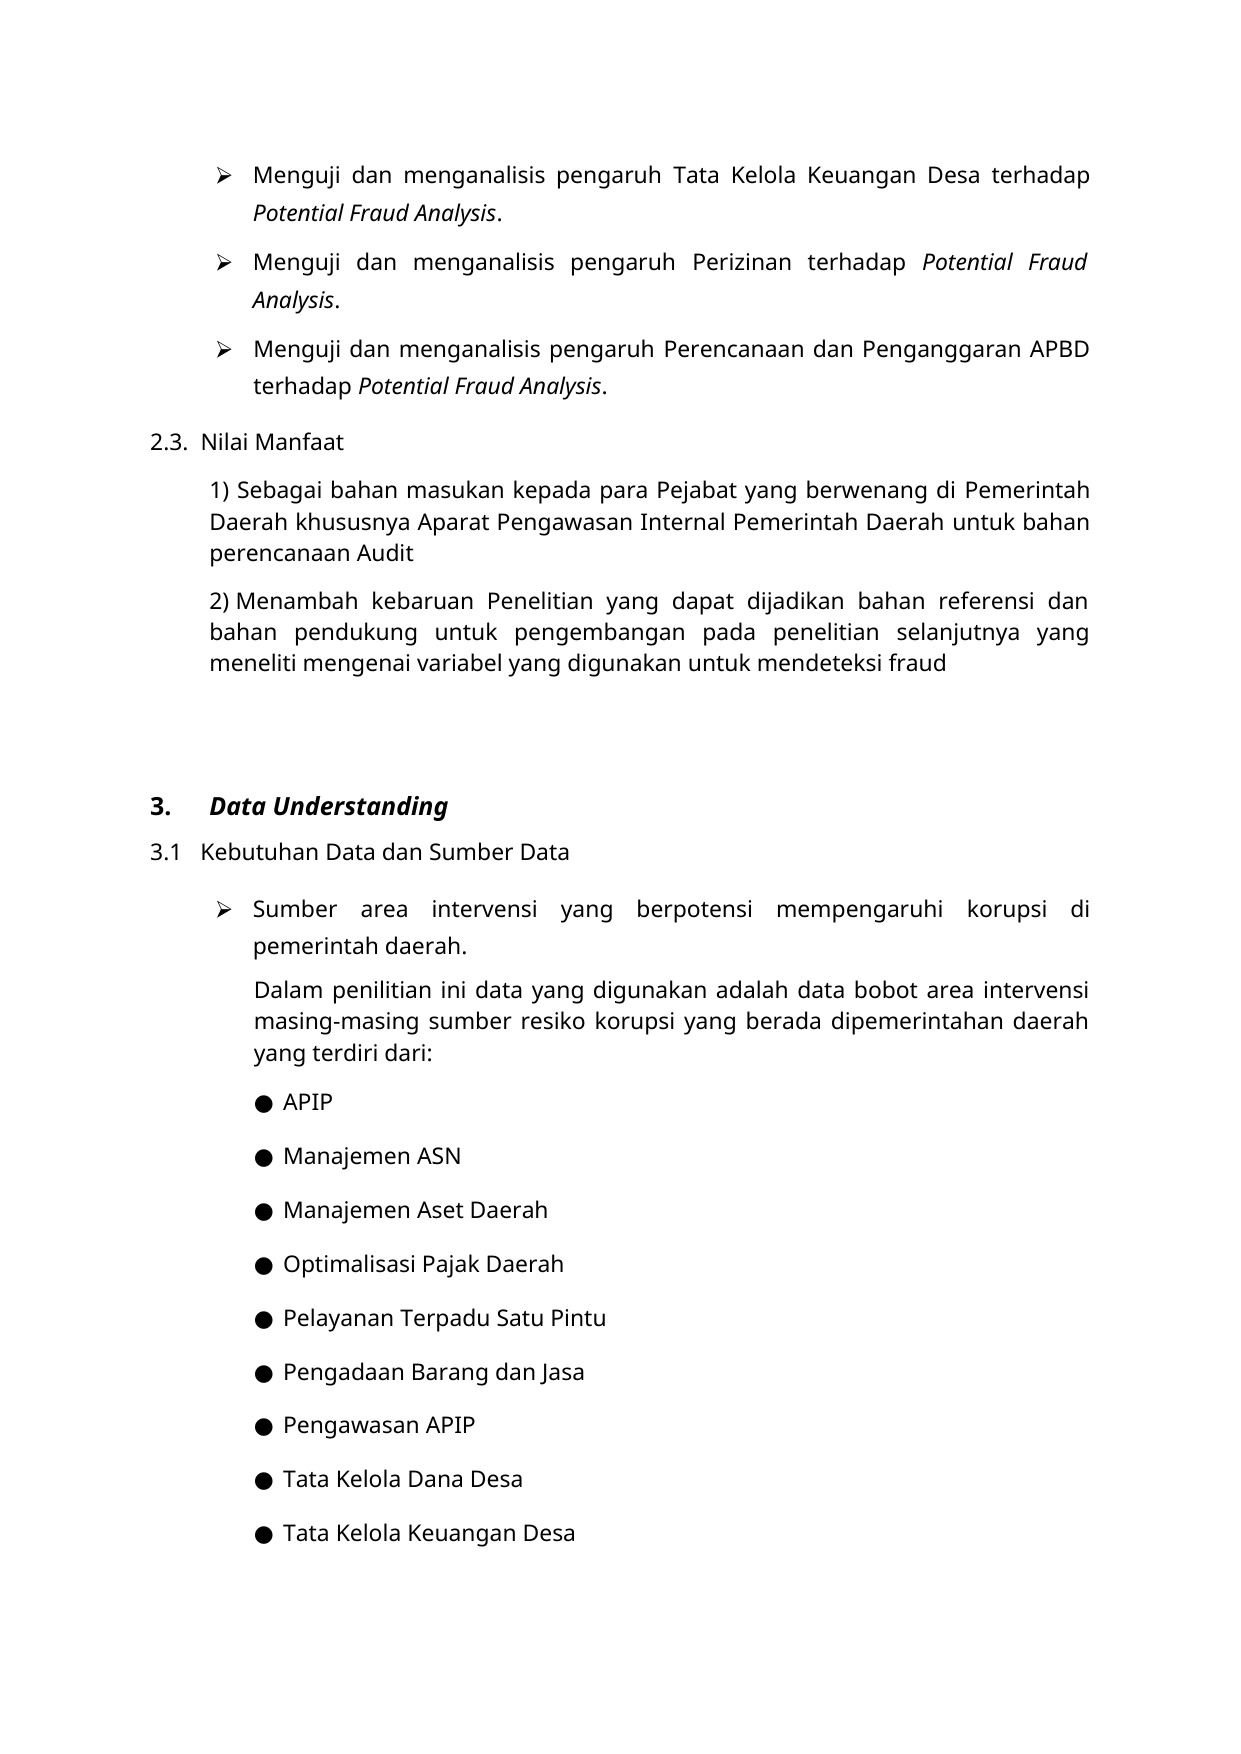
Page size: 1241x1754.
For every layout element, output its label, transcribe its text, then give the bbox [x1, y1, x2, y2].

list Menguji dan menganalisis pengaruh Perizinan terhadap Potential Fraud Analysis. [216, 237, 1090, 315]
list Pelayanan Terpadu Satu Pintu [253, 1292, 1090, 1339]
list Manajemen ASN [253, 1130, 1090, 1177]
list Tata Kelola Dana Desa [253, 1454, 1090, 1501]
list Menguji dan menganalisis pengaruh Perencanaan dan Penganggaran APBD terhadap Potential Fraud Analysis. [216, 323, 1090, 401]
text 1) Sebagai bahan masukan kepada para Pejabat yang berwenang di Pemerintah Daerah khususnya Aparat Pengawasan Internal Pemerintah Daerah untuk bahan perencanaan Audit [209, 474, 1090, 568]
text 2) Menambah kebaruan Penelitian yang dapat dijadikan bahan referensi dan bahan pendukung untuk pengembangan pada penelitian selanjutnya yang meneliti mengenai variabel yang digunakan untuk mendeteksi fraud [209, 585, 1090, 678]
list Manajemen Aset Daerah [253, 1184, 1090, 1231]
list Pengawasan APIP [253, 1400, 1090, 1447]
list Menguji dan menganalisis pengaruh Tata Kelola Keuangan Desa terhadap Potential Fraud Analysis. [216, 150, 1090, 228]
list Tata Kelola Keuangan Desa [253, 1508, 1090, 1555]
list APIP [253, 1076, 1090, 1123]
list Optimalisasi Pajak Daerah [253, 1238, 1090, 1285]
list Pengadaan Barang dan Jasa [253, 1346, 1090, 1393]
text 3.1 Kebutuhan Data dan Sumber Data [150, 835, 1090, 867]
text 2.3. Nilai Manfaat [150, 426, 1090, 458]
list Data Understanding [150, 789, 1090, 823]
list Sumber area intervensi yang berpotensi mempengaruhi korupsi di pemerintah daerah. [216, 883, 1090, 962]
text Dalam penilitian ini data yang digunakan adalah data bobot area intervensi masing-masing sumber resiko korupsi yang berada dipemerintahan daerah yang terdiri dari: [253, 974, 1090, 1068]
